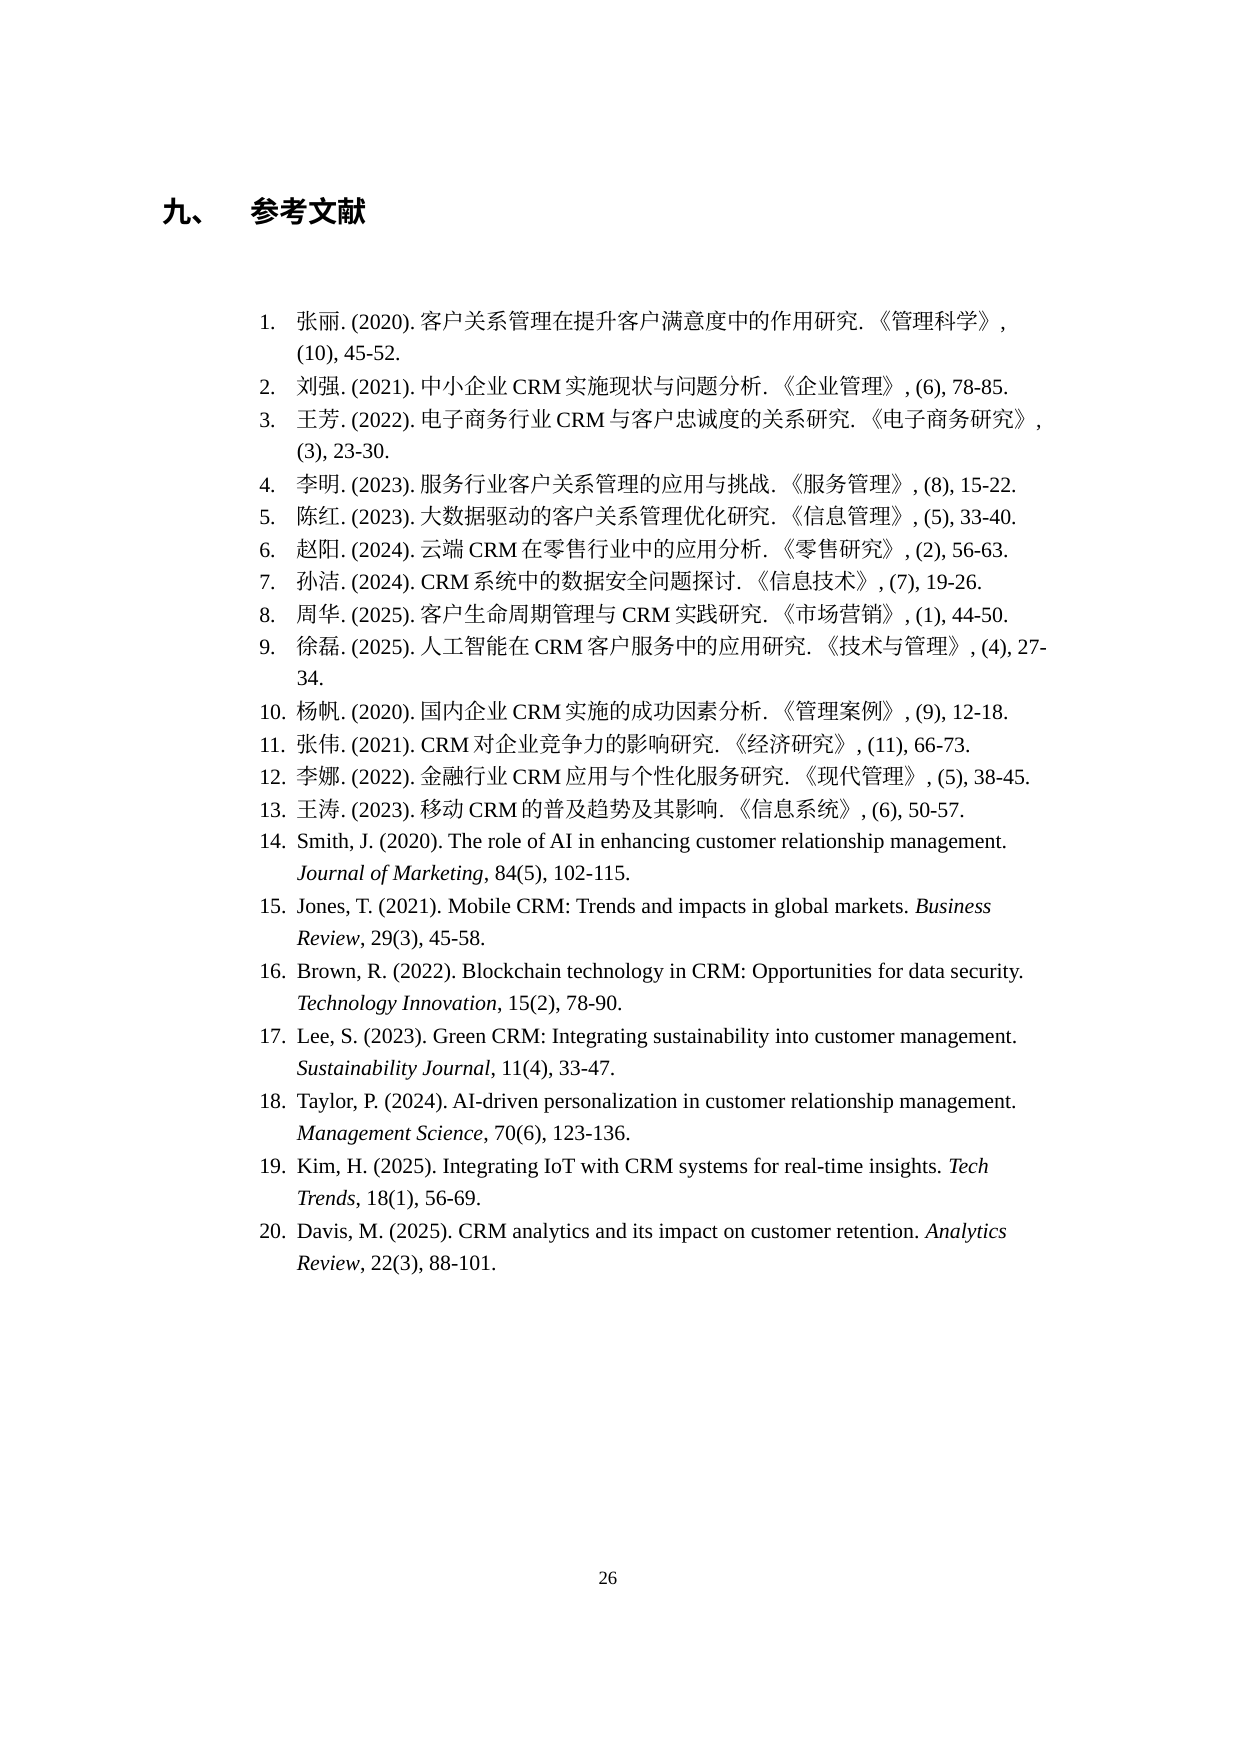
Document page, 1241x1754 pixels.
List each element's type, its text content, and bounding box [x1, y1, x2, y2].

list Lee, S. (2023). Green CRM: Integrating sustainability into customer management. Sustainability Journal, 11(4), 33-47. [259, 1019, 1053, 1084]
list 杨帆. (2020). 国内企业CRM实施的成功因素分析. 《管理案例》, (9), 12-18. [259, 694, 1053, 726]
list Smith, J. (2020). The role of AI in enhancing customer relationship management. Journal of Marketing, 84(5), 102-115. [259, 824, 1053, 889]
list 李明. (2023). 服务行业客户关系管理的应用与挑战. 《服务管理》, (8), 15-22. [259, 466, 1053, 499]
list Kim, H. (2025). Integrating IoT with CRM systems for real-time insights. Tech Trends, 18(1), 56-69. [259, 1149, 1053, 1214]
list 周华. (2025). 客户生命周期管理与CRM实践研究. 《市场营销》, (1), 44-50. [259, 596, 1053, 629]
list 赵阳. (2024). 云端CRM在零售行业中的应用分析. 《零售研究》, (2), 56-63. [259, 531, 1053, 564]
list 王芳. (2022). 电子商务行业CRM与客户忠诚度的关系研究. 《电子商务研究》, (3), 23-30. [259, 401, 1053, 466]
list 张丽. (2020). 客户关系管理在提升客户满意度中的作用研究. 《管理科学》, (10), 45-52. [259, 304, 1053, 369]
text 参考文献 [162, 177, 1053, 242]
list 陈红. (2023). 大数据驱动的客户关系管理优化研究. 《信息管理》, (5), 33-40. [259, 499, 1053, 531]
list Jones, T. (2021). Mobile CRM: Trends and impacts in global markets. Business Review, 29(3), 45-58. [259, 889, 1053, 954]
list Brown, R. (2022). Blockchain technology in CRM: Opportunities for data security. Technology Innovation, 15(2), 78-90. [259, 954, 1053, 1019]
list Davis, M. (2025). CRM analytics and its impact on customer retention. Analytics Review, 22(3), 88-101. [259, 1214, 1053, 1279]
list 张伟. (2021). CRM对企业竞争力的影响研究. 《经济研究》, (11), 66-73. [259, 726, 1053, 759]
list 刘强. (2021). 中小企业CRM实施现状与问题分析. 《企业管理》, (6), 78-85. [259, 369, 1053, 401]
list 王涛. (2023). 移动CRM的普及趋势及其影响. 《信息系统》, (6), 50-57. [259, 791, 1053, 824]
list 李娜. (2022). 金融行业CRM应用与个性化服务研究. 《现代管理》, (5), 38-45. [259, 759, 1053, 791]
list Taylor, P. (2024). AI-driven personalization in customer relationship management. Management Science, 70(6), 123-136. [259, 1084, 1053, 1149]
list 徐磊. (2025). 人工智能在CRM客户服务中的应用研究. 《技术与管理》, (4), 27-34. [259, 629, 1053, 694]
list 孙洁. (2024). CRM系统中的数据安全问题探讨. 《信息技术》, (7), 19-26. [259, 564, 1053, 596]
